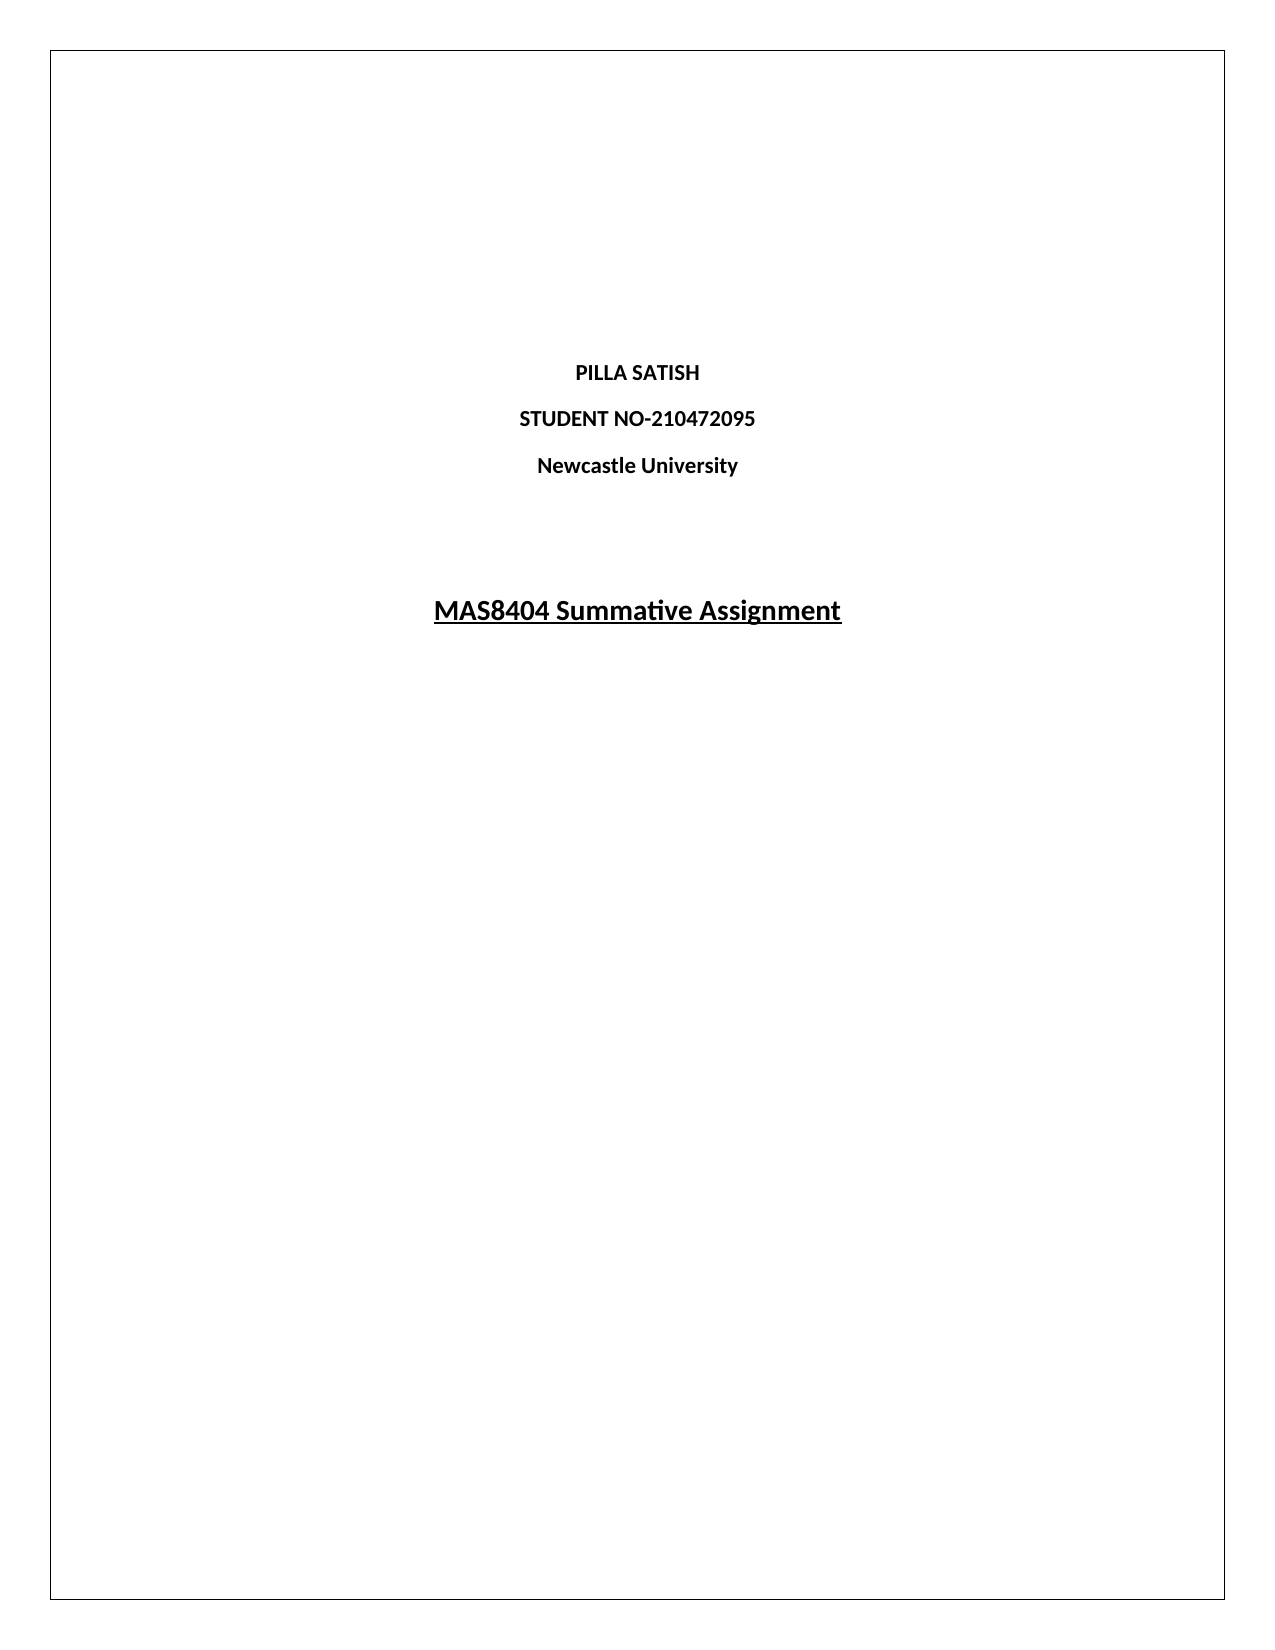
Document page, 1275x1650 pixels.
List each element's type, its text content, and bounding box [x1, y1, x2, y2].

text MAS8404 Summative Assignment [150, 592, 1125, 628]
text PILLA SATISH [150, 358, 1125, 386]
text STUDENT NO-210472095 [150, 404, 1125, 433]
text Newcastle University [150, 451, 1125, 479]
